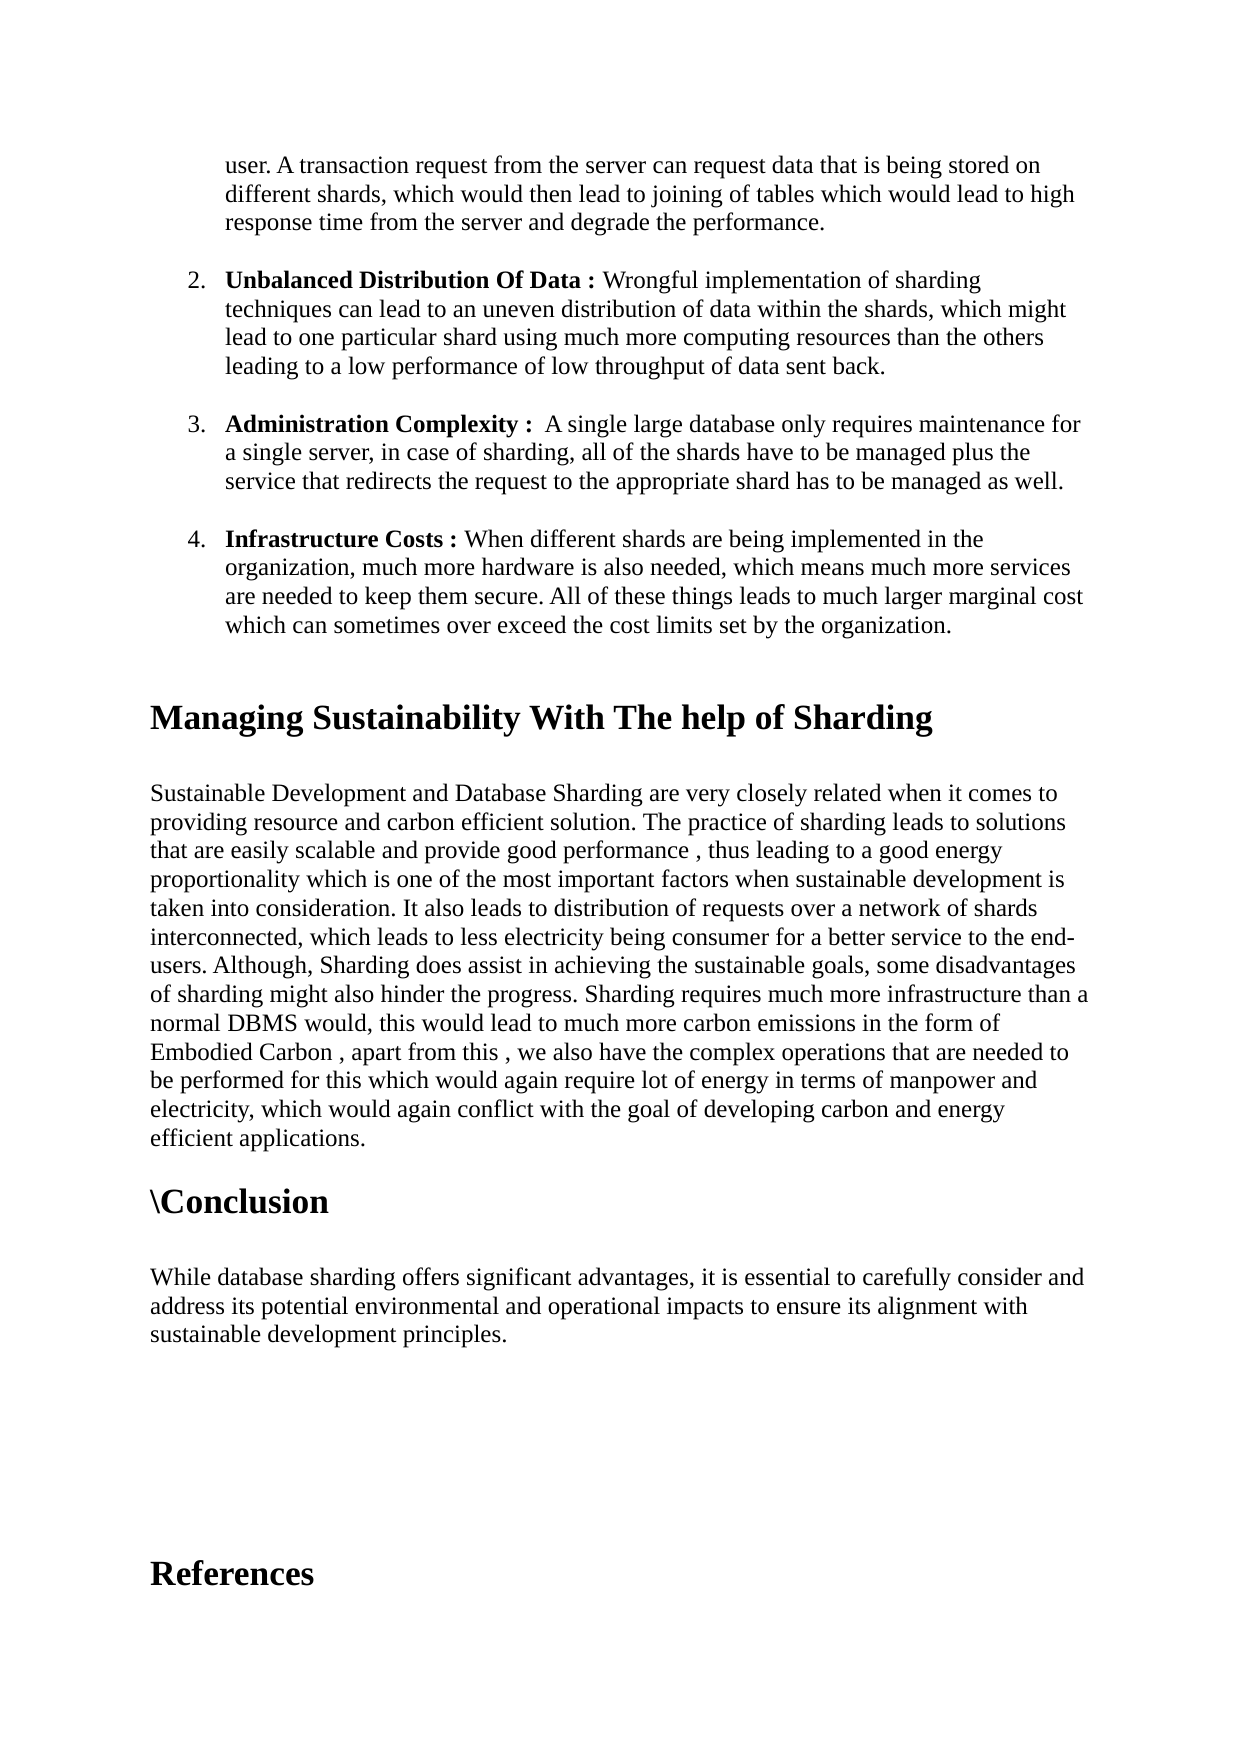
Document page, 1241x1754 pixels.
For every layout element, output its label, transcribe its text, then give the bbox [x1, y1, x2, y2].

text Managing Sustainability With The help of Sharding [150, 696, 1090, 737]
text While database sharding offers significant advantages, it is essential to carefully consider and address its potential environmental and operational impacts to ensure its alignment with sustainable development principles. [150, 1262, 1090, 1348]
list Unbalanced Distribution Of Data : Wrongful implementation of sharding techniques can lead to an uneven distribution of data within the shards, which might lead to one particular shard using much more computing resources than the others leading to a low performance of low throughput of data sent back. [187, 265, 1090, 380]
text Sustainable Development and Database Sharding are very closely related when it comes to providing resource and carbon efficient solution. The practice of sharding leads to solutions that are easily scalable and provide good performance , thus leading to a good energy proportionality which is one of the most important factors when sustainable development is taken into consideration. It also leads to distribution of requests over a network of shards interconnected, which leads to less electricity being consumer for a better service to the end-users. Although, Sharding does assist in achieving the sustainable goals, some disadvantages of sharding might also hinder the progress. Sharding requires much more infrastructure than a normal DBMS would, this would lead to much more carbon emissions in the form of Embodied Carbon , apart from this , we also have the complex operations that are needed to be performed for this which would again require lot of energy in terms of manpower and electricity, which would again conflict with the goal of developing carbon and energy efficient applications. [150, 778, 1090, 1152]
list Administration Complexity : A single large database only requires maintenance for a single server, in case of sharding, all of the shards have to be managed plus the service that redirects the request to the appropriate shard has to be managed as well. [187, 409, 1090, 495]
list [187, 150, 1090, 236]
list Infrastructure Costs : When different shards are being implemented in the organization, much more hardware is also needed, which means much more services are needed to keep them secure. All of these things leads to much larger marginal cost which can sometimes over exceed the cost limits set by the organization. [187, 524, 1090, 639]
text References [150, 1552, 1090, 1593]
text \Conclusion [150, 1180, 1090, 1221]
